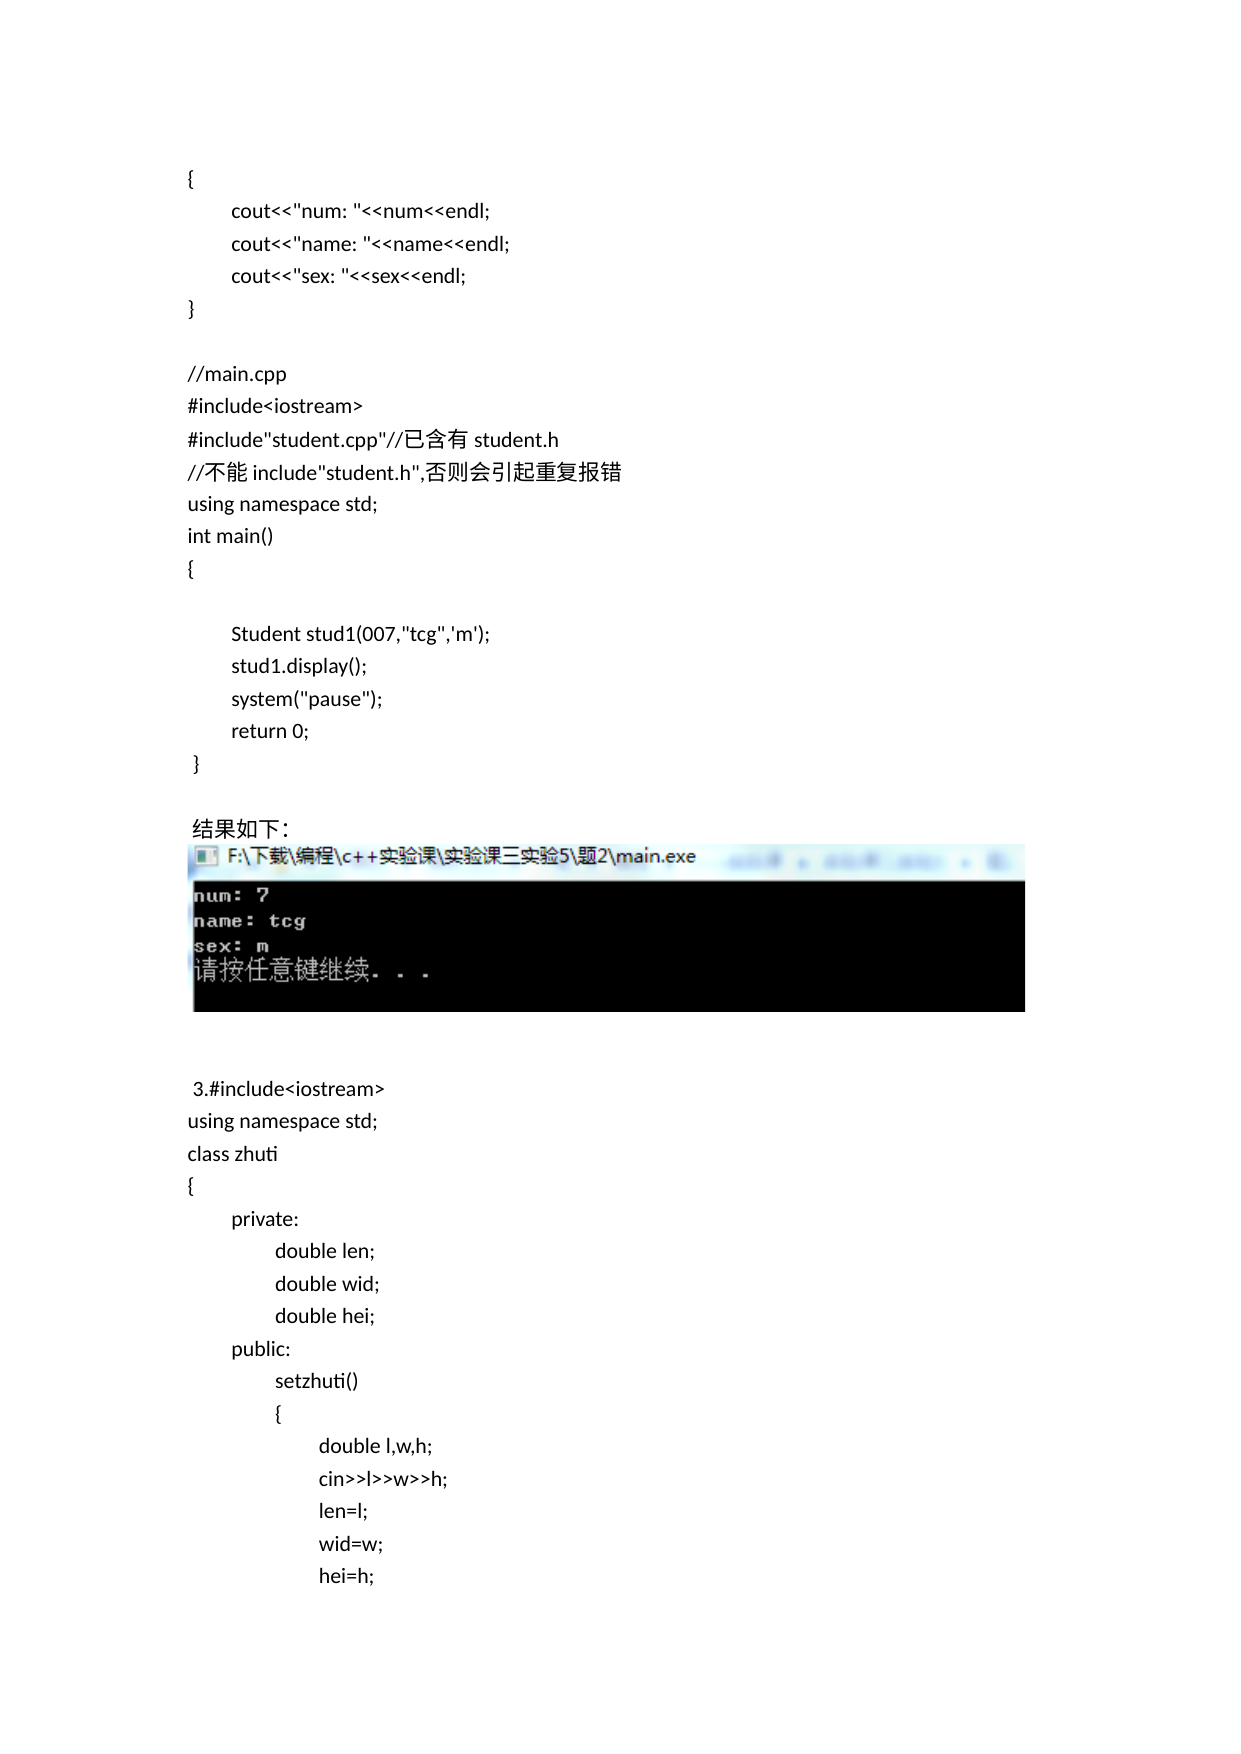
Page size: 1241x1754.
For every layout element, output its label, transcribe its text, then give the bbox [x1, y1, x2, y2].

list 结果如下： [187, 812, 1053, 844]
list int main() [187, 519, 1053, 552]
list } [187, 292, 1053, 324]
list setzhuti() [187, 1364, 1053, 1397]
list { [187, 162, 1053, 194]
list cout<<"num: "<<num<<endl; [187, 194, 1053, 227]
list //不能include"student.h",否则会引起重复报错 [187, 454, 1053, 487]
list //main.cpp [187, 357, 1053, 389]
list system("pause"); [187, 682, 1053, 714]
list Student stud1(007,"tcg",'m'); [187, 617, 1053, 649]
list cout<<"sex: "<<sex<<endl; [187, 259, 1053, 292]
list { [187, 1169, 1053, 1202]
list #include<iostream> [187, 389, 1053, 422]
list double wid; [187, 1267, 1053, 1299]
list hei=h; [187, 1559, 1053, 1592]
list double len; [187, 1234, 1053, 1267]
picture [187, 844, 1025, 1012]
list { [187, 1397, 1053, 1429]
list len=l; [187, 1494, 1053, 1527]
list cin>>l>>w>>h; [187, 1462, 1053, 1494]
list using namespace std; [187, 1104, 1053, 1137]
list 3.#include<iostream> [187, 1072, 1053, 1104]
list } [187, 747, 1053, 779]
list #include"student.cpp"//已含有 student.h [187, 422, 1053, 454]
list using namespace std; [187, 487, 1053, 519]
list { [187, 552, 1053, 584]
list return 0; [187, 714, 1053, 747]
list wid=w; [187, 1527, 1053, 1559]
list stud1.display(); [187, 649, 1053, 682]
list private: [187, 1202, 1053, 1234]
list public: [187, 1332, 1053, 1364]
list double l,w,h; [187, 1429, 1053, 1462]
list double hei; [187, 1299, 1053, 1332]
list class zhuti [187, 1137, 1053, 1169]
list cout<<"name: "<<name<<endl; [187, 227, 1053, 259]
